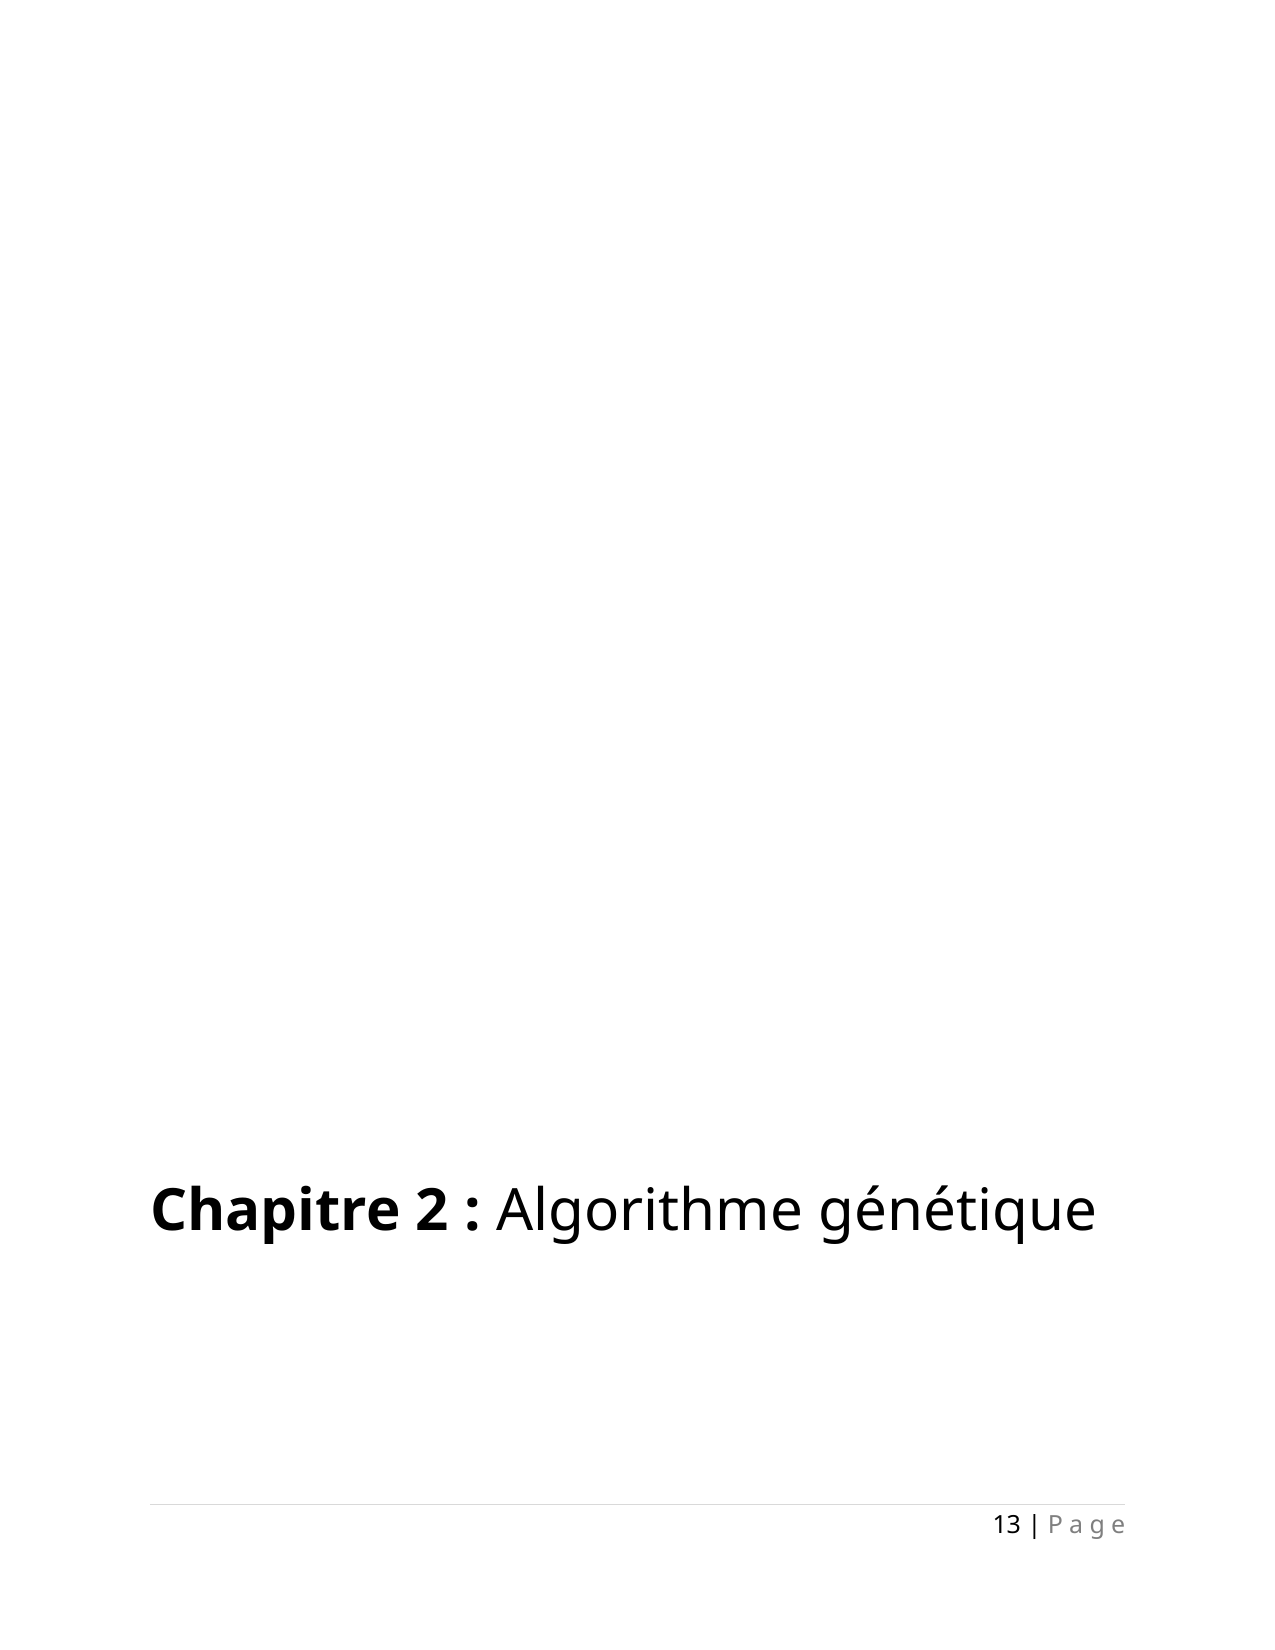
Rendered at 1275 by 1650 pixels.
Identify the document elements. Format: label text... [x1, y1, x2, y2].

text Chapitre 2 : Algorithme génétique [150, 1168, 1125, 1248]
